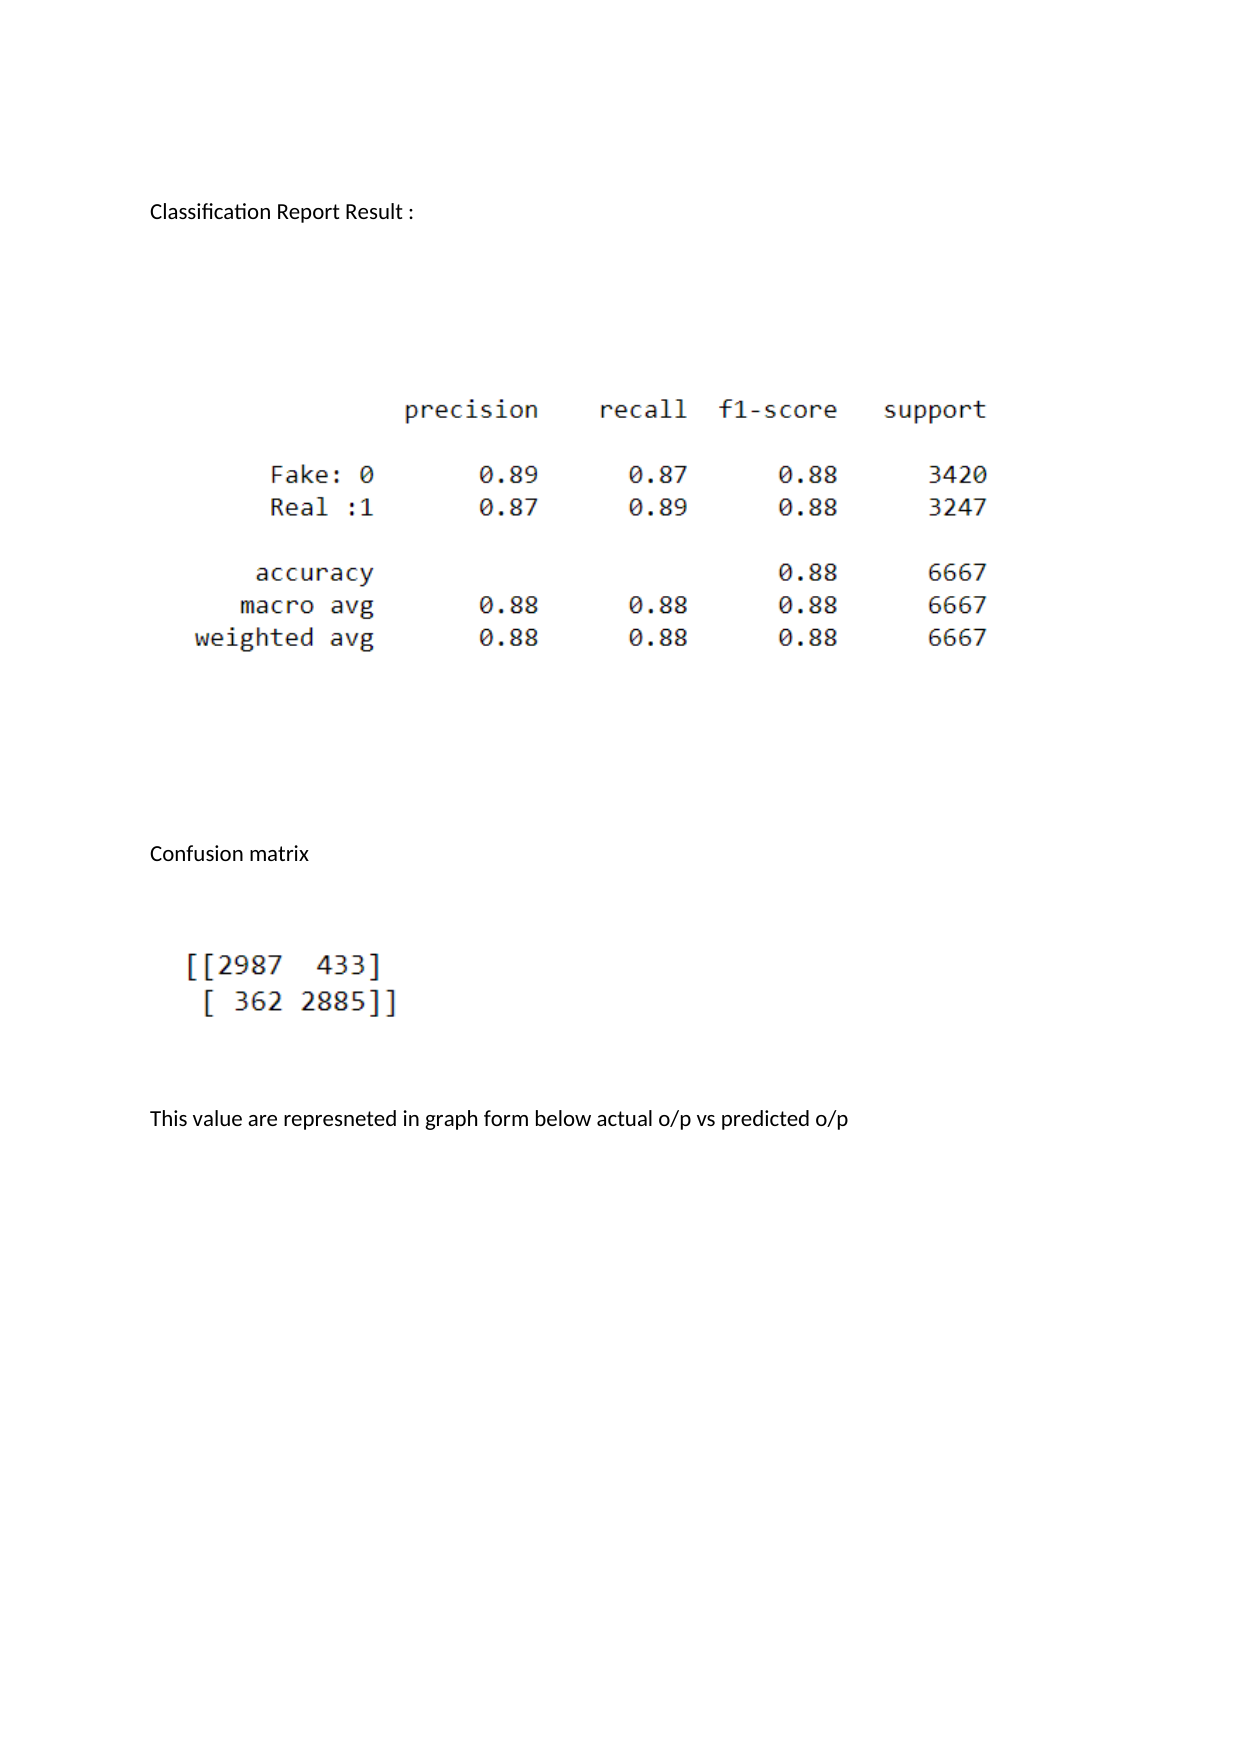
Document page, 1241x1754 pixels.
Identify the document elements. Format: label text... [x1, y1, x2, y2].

text Classification Report Result : [150, 197, 1090, 225]
text Confusion matrix [150, 839, 1090, 867]
text This value are represneted in graph form below actual o/p vs predicted o/p [150, 1104, 1090, 1133]
picture [150, 384, 1091, 680]
picture [150, 932, 441, 1039]
